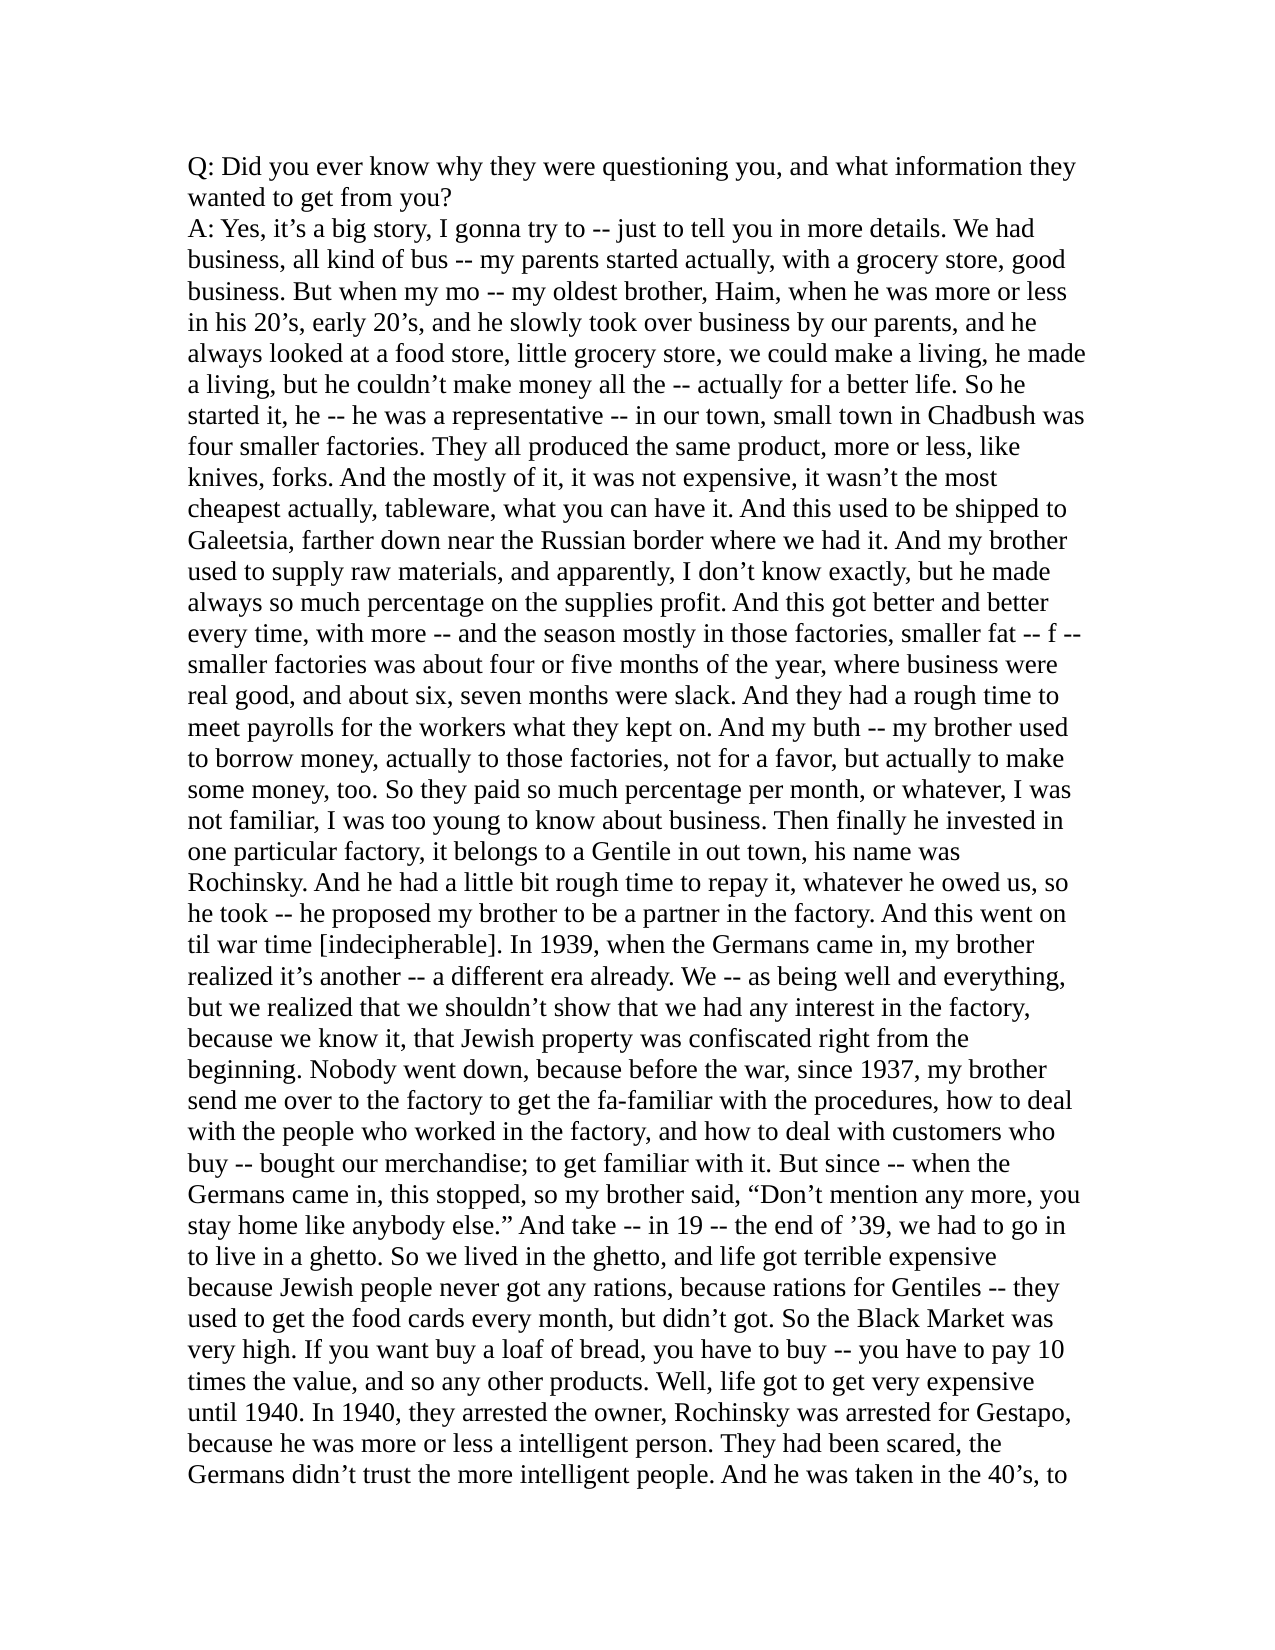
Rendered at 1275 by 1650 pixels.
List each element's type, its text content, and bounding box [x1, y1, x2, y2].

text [187, 212, 1087, 1489]
text Q: Did you ever know why they were questioning you, and what information they wanted to get from you? [187, 150, 1087, 212]
